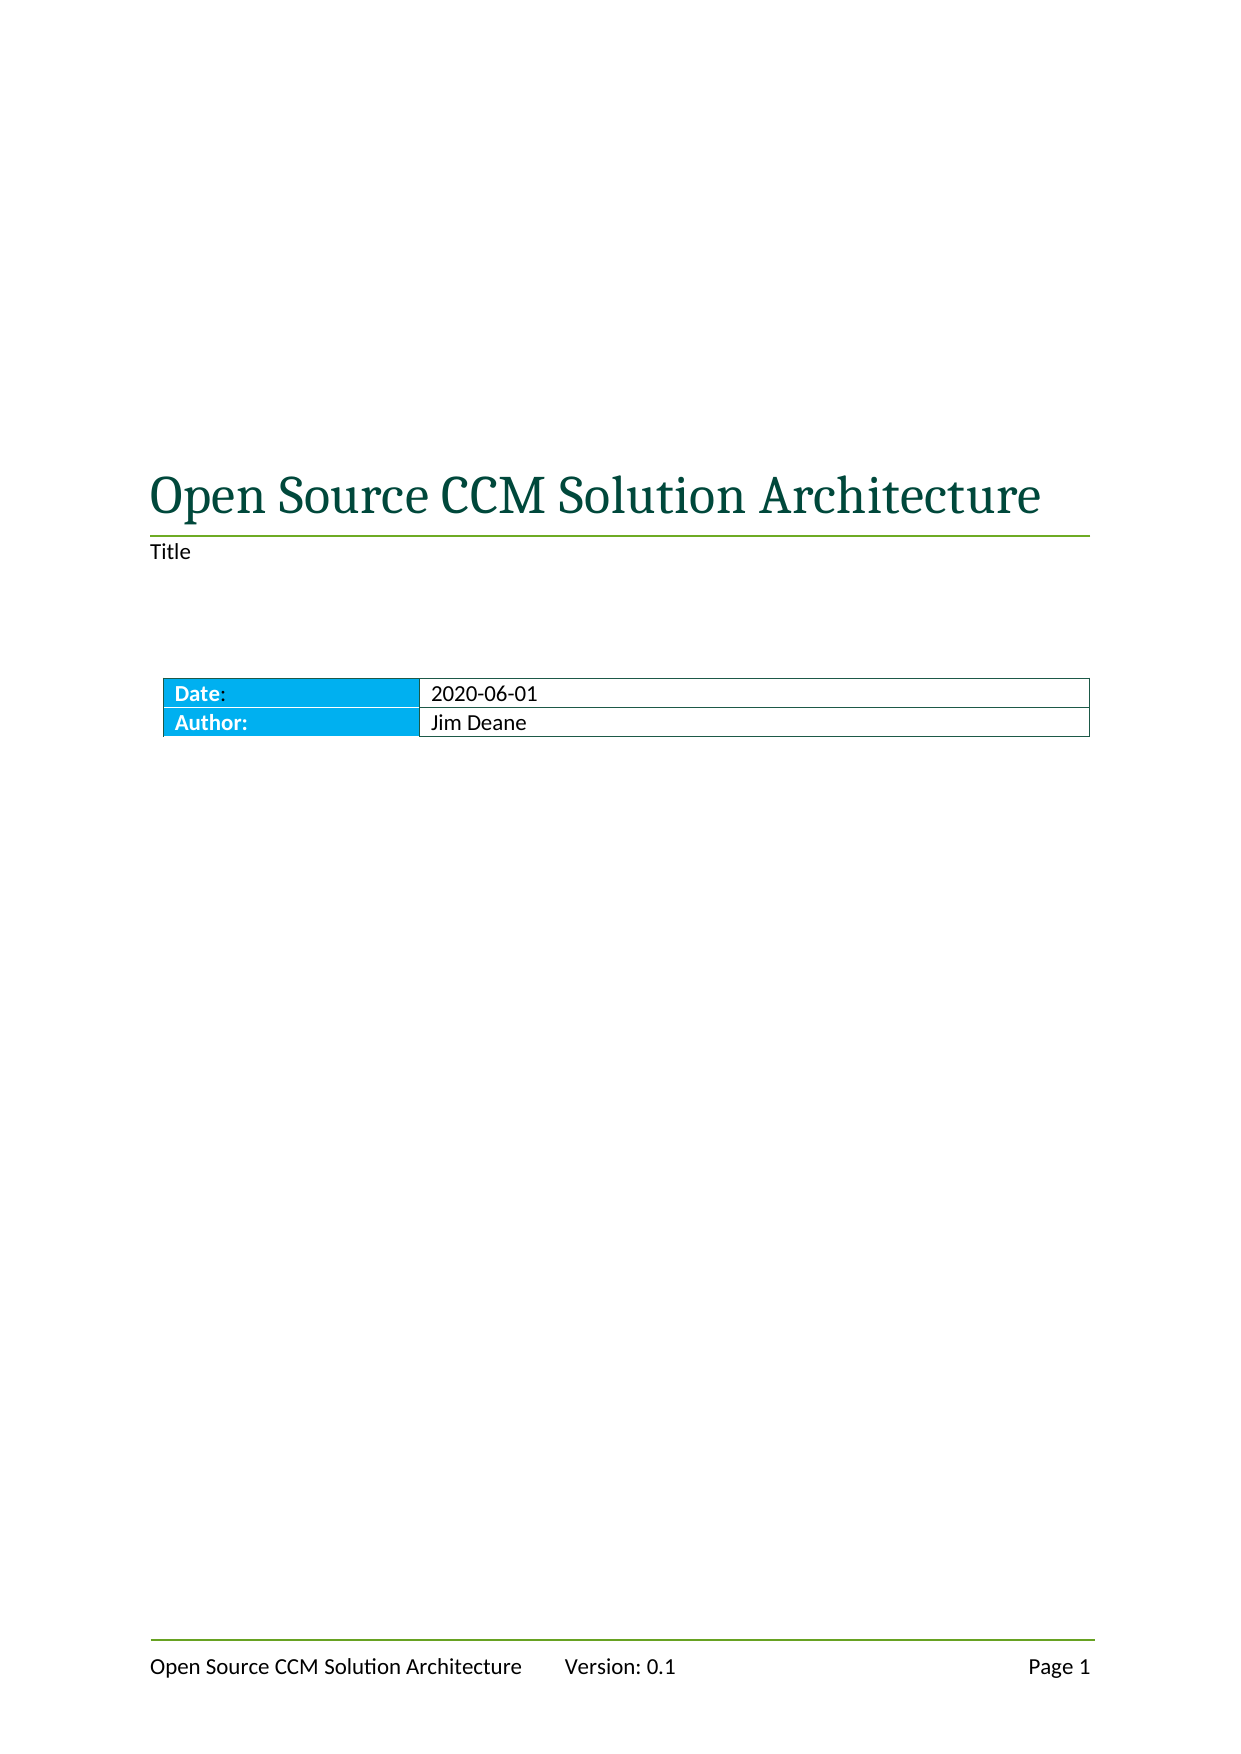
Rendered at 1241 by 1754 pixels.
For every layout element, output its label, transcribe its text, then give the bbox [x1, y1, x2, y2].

table_cell Jim Deane [420, 708, 1089, 736]
title Open Source CCM Solution Architecture [150, 465, 1090, 535]
table_header 2020-06-01 [420, 679, 1089, 707]
table_cell Author: [164, 708, 419, 736]
text Title [150, 537, 1090, 565]
table_header Date: [164, 679, 419, 707]
